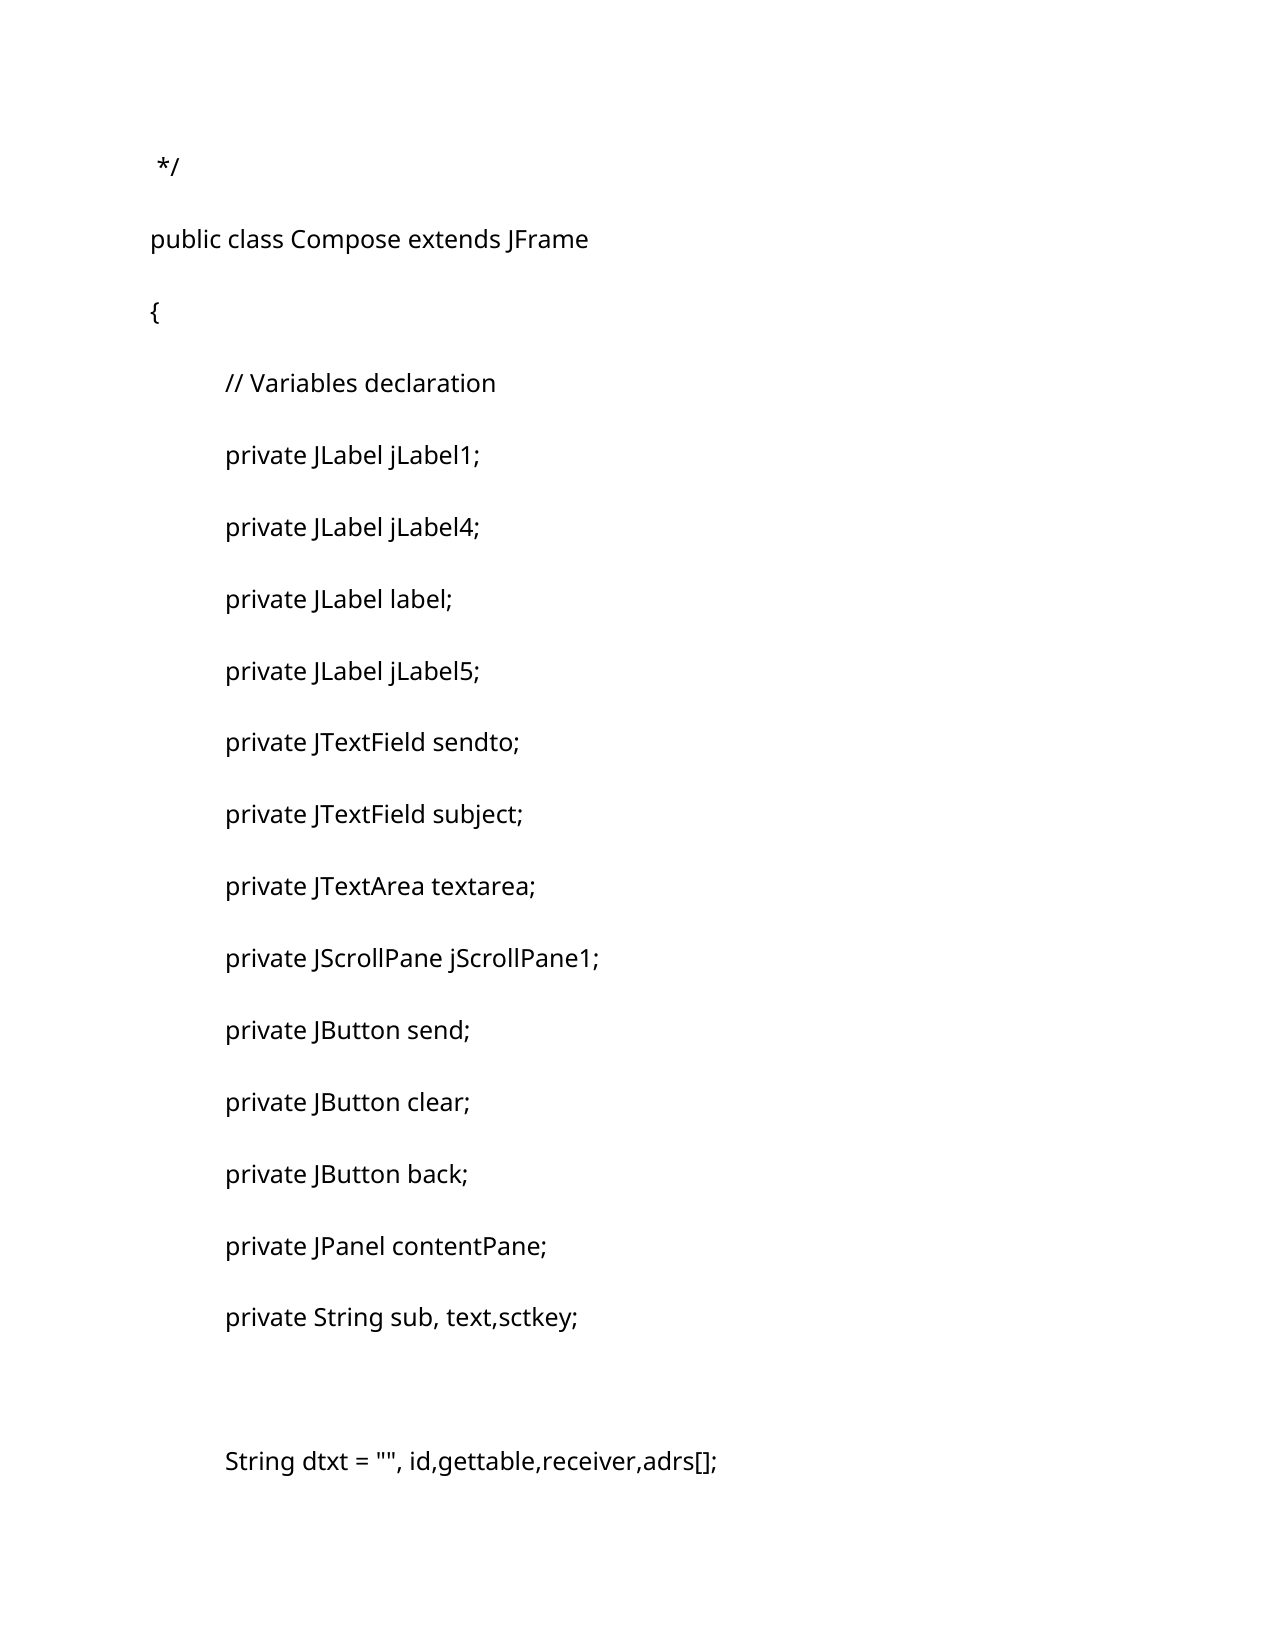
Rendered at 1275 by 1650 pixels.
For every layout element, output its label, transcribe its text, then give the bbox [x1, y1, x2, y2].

text { [150, 294, 1125, 328]
text private JLabel jLabel5; [150, 653, 1125, 687]
text private JTextField sendto; [150, 725, 1125, 759]
text public class Compose extends JFrame [150, 222, 1125, 256]
text */ [150, 150, 1125, 184]
text private JTextField subject; [150, 797, 1125, 831]
text String dtxt = "", id,gettable,receiver,adrs[]; [150, 1444, 1125, 1478]
text private JLabel jLabel1; [150, 437, 1125, 472]
text private JButton send; [150, 1012, 1125, 1047]
text private String sub, text,sctkey; [150, 1300, 1125, 1334]
text private JTextArea textarea; [150, 869, 1125, 903]
text private JButton clear; [150, 1084, 1125, 1118]
text private JButton back; [150, 1156, 1125, 1190]
text private JLabel label; [150, 581, 1125, 615]
text private JPanel contentPane; [150, 1228, 1125, 1262]
text private JLabel jLabel4; [150, 509, 1125, 543]
text // Variables declaration [150, 366, 1125, 400]
text private JScrollPane jScrollPane1; [150, 941, 1125, 975]
